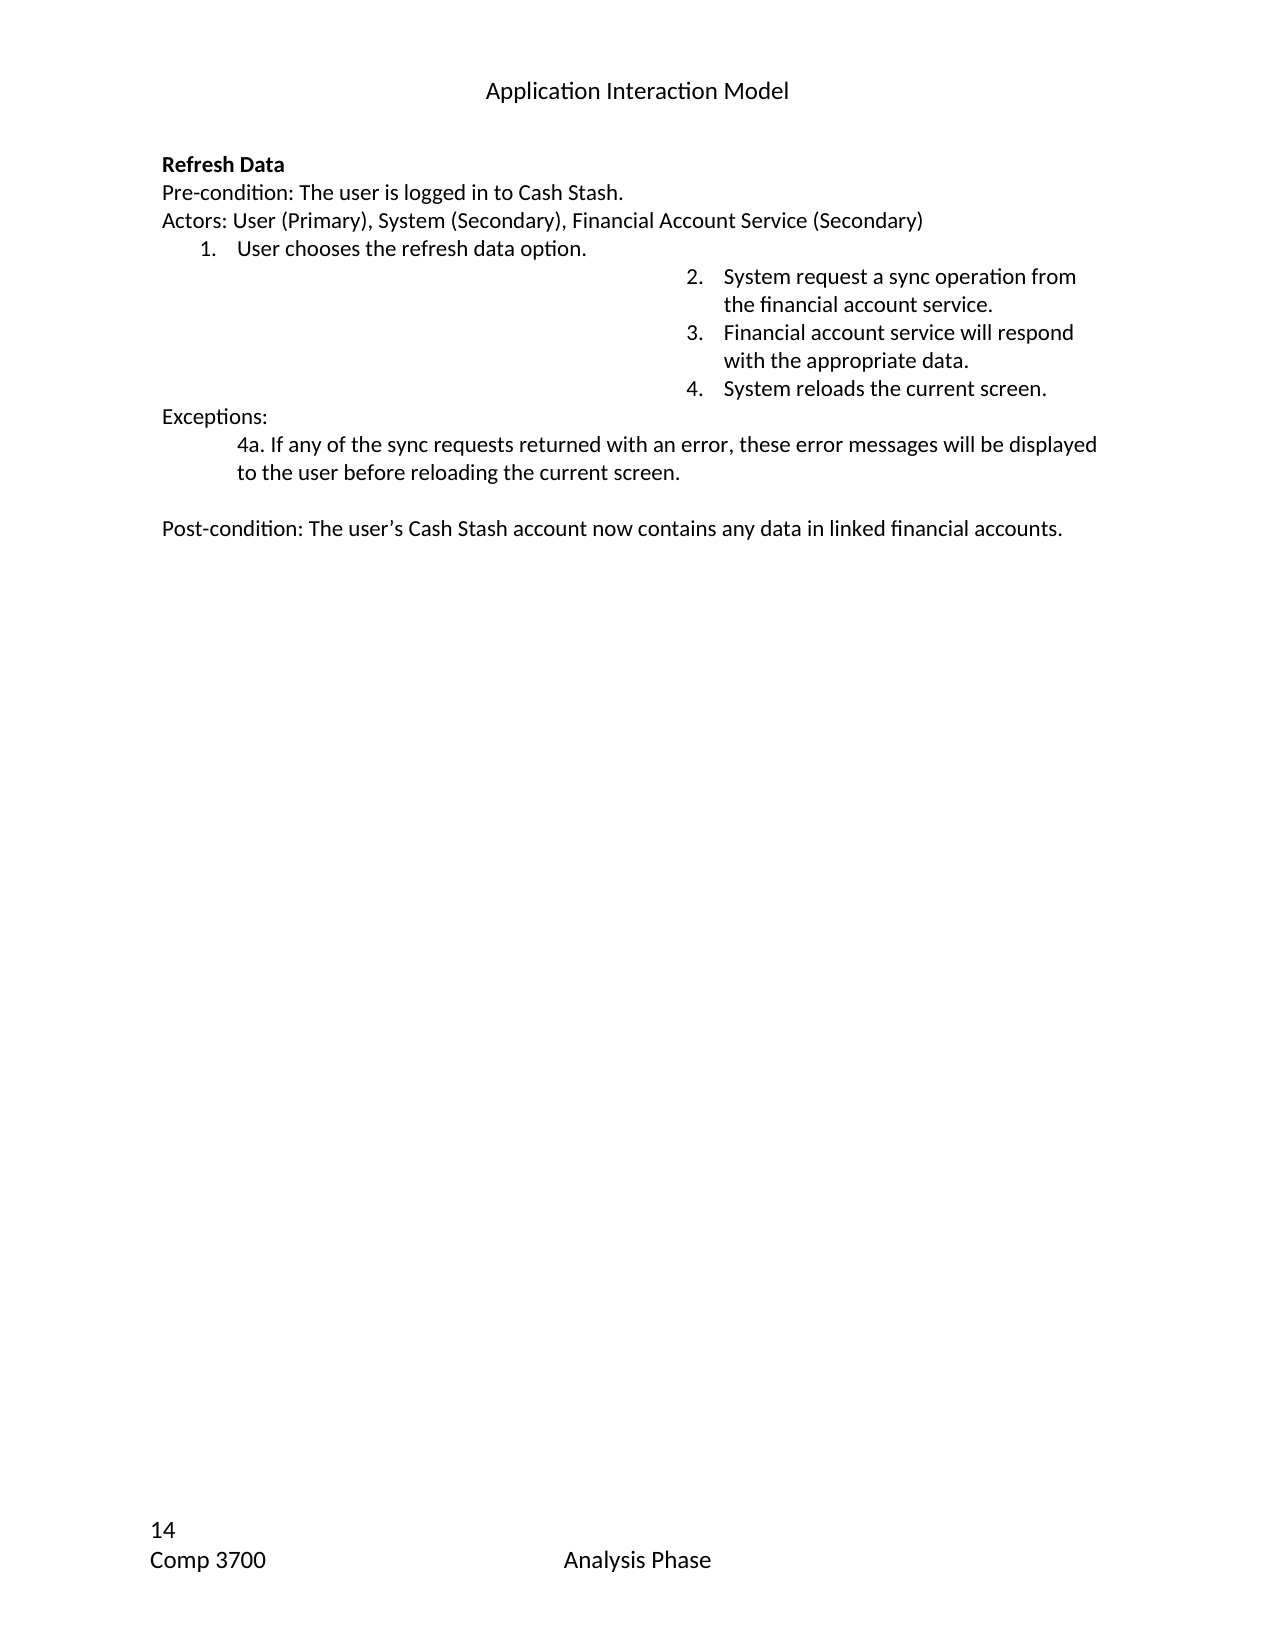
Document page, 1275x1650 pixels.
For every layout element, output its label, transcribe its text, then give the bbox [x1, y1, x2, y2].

table_cell Exceptions: 4a. If any of the sync requests returned with an error, these error messages will be displayed to the user before reloading the current screen. [151, 402, 1124, 514]
table_cell Post-condition: The user’s Cash Stash account now contains any data in linked financial accounts. [151, 514, 1124, 542]
table_cell User chooses the refresh data option. [151, 234, 637, 402]
table_header Refresh Data Pre-condition: The user is logged in to Cash Stash. Actors: User (Primary), System (Secondary), Financial Account Service (Secondary) [151, 150, 1124, 234]
table_cell System request a sync operation from the financial account service. Financial account service will respond with the appropriate data. System reloads the current screen. [638, 234, 1124, 402]
